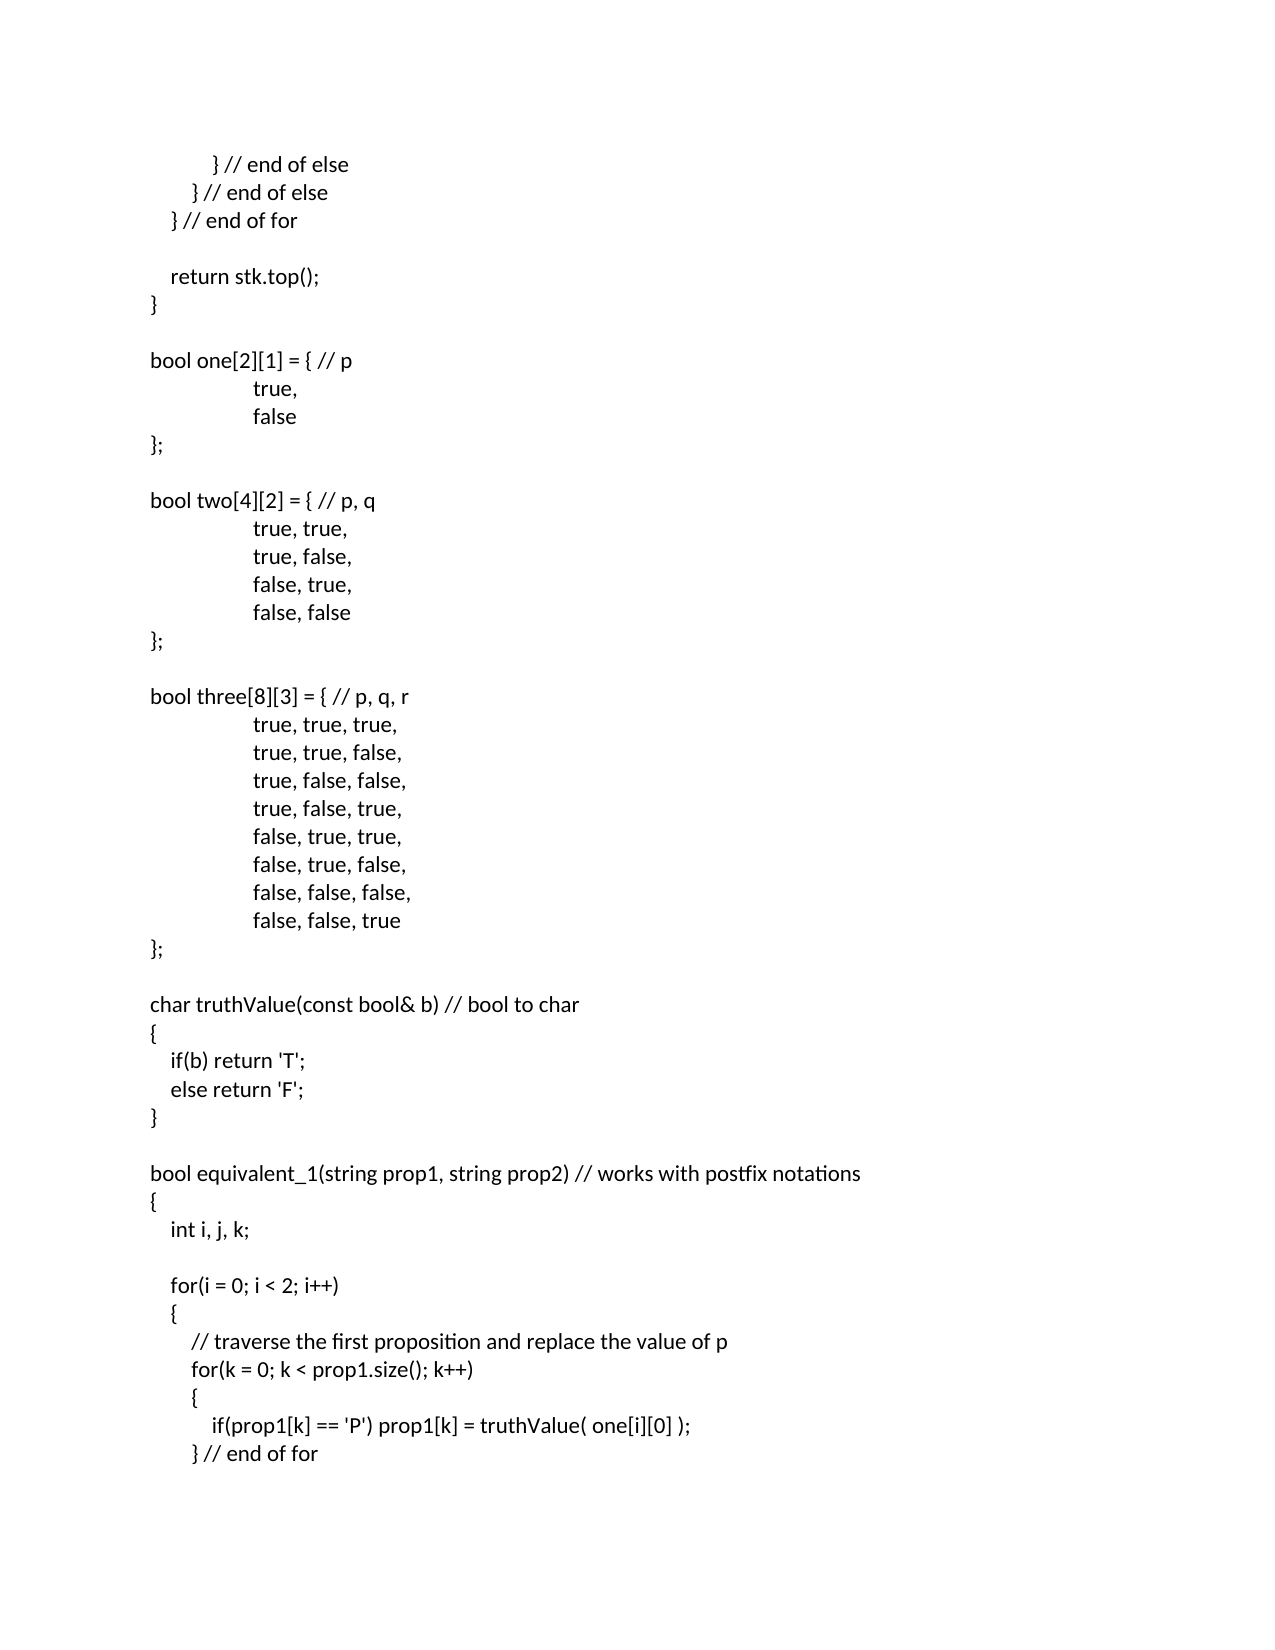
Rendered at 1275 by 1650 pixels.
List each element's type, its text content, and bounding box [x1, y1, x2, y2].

text false, false, true [150, 907, 1125, 934]
text false, true, [150, 570, 1125, 598]
text } // end of for [150, 206, 1125, 234]
text int i, j, k; [150, 1215, 1125, 1243]
text char truthValue(const bool& b) // bool to char [150, 991, 1125, 1019]
text { [150, 1299, 1125, 1327]
text false, false [150, 598, 1125, 626]
text true, true, true, [150, 710, 1125, 738]
text else return 'F'; [150, 1075, 1125, 1103]
text bool one[2][1] = { // p [150, 346, 1125, 374]
text bool two[4][2] = { // p, q [150, 486, 1125, 514]
text { [150, 1019, 1125, 1047]
text }; [150, 626, 1125, 654]
text bool equivalent_1(string prop1, string prop2) // works with postfix notations [150, 1159, 1125, 1187]
text } // end of for [150, 1439, 1125, 1467]
text true, false, [150, 542, 1125, 570]
text for(k = 0; k < prop1.size(); k++) [150, 1355, 1125, 1383]
text } // end of else [150, 178, 1125, 206]
text false, true, false, [150, 851, 1125, 878]
text false [150, 402, 1125, 430]
text true, true, false, [150, 738, 1125, 766]
text true, true, [150, 514, 1125, 542]
text } [150, 290, 1125, 318]
text if(prop1[k] == 'P') prop1[k] = truthValue( one[i][0] ); [150, 1411, 1125, 1439]
text bool three[8][3] = { // p, q, r [150, 682, 1125, 710]
text }; [150, 934, 1125, 963]
text { [150, 1187, 1125, 1215]
text for(i = 0; i < 2; i++) [150, 1271, 1125, 1299]
text true, false, false, [150, 766, 1125, 794]
text false, true, true, [150, 822, 1125, 851]
text true, false, true, [150, 794, 1125, 822]
text false, false, false, [150, 878, 1125, 907]
text } [150, 1103, 1125, 1131]
text { [150, 1383, 1125, 1411]
text }; [150, 430, 1125, 458]
text } // end of else [150, 150, 1125, 178]
text if(b) return 'T'; [150, 1047, 1125, 1075]
text true, [150, 374, 1125, 402]
text // traverse the first proposition and replace the value of p [150, 1327, 1125, 1355]
text return stk.top(); [150, 262, 1125, 290]
